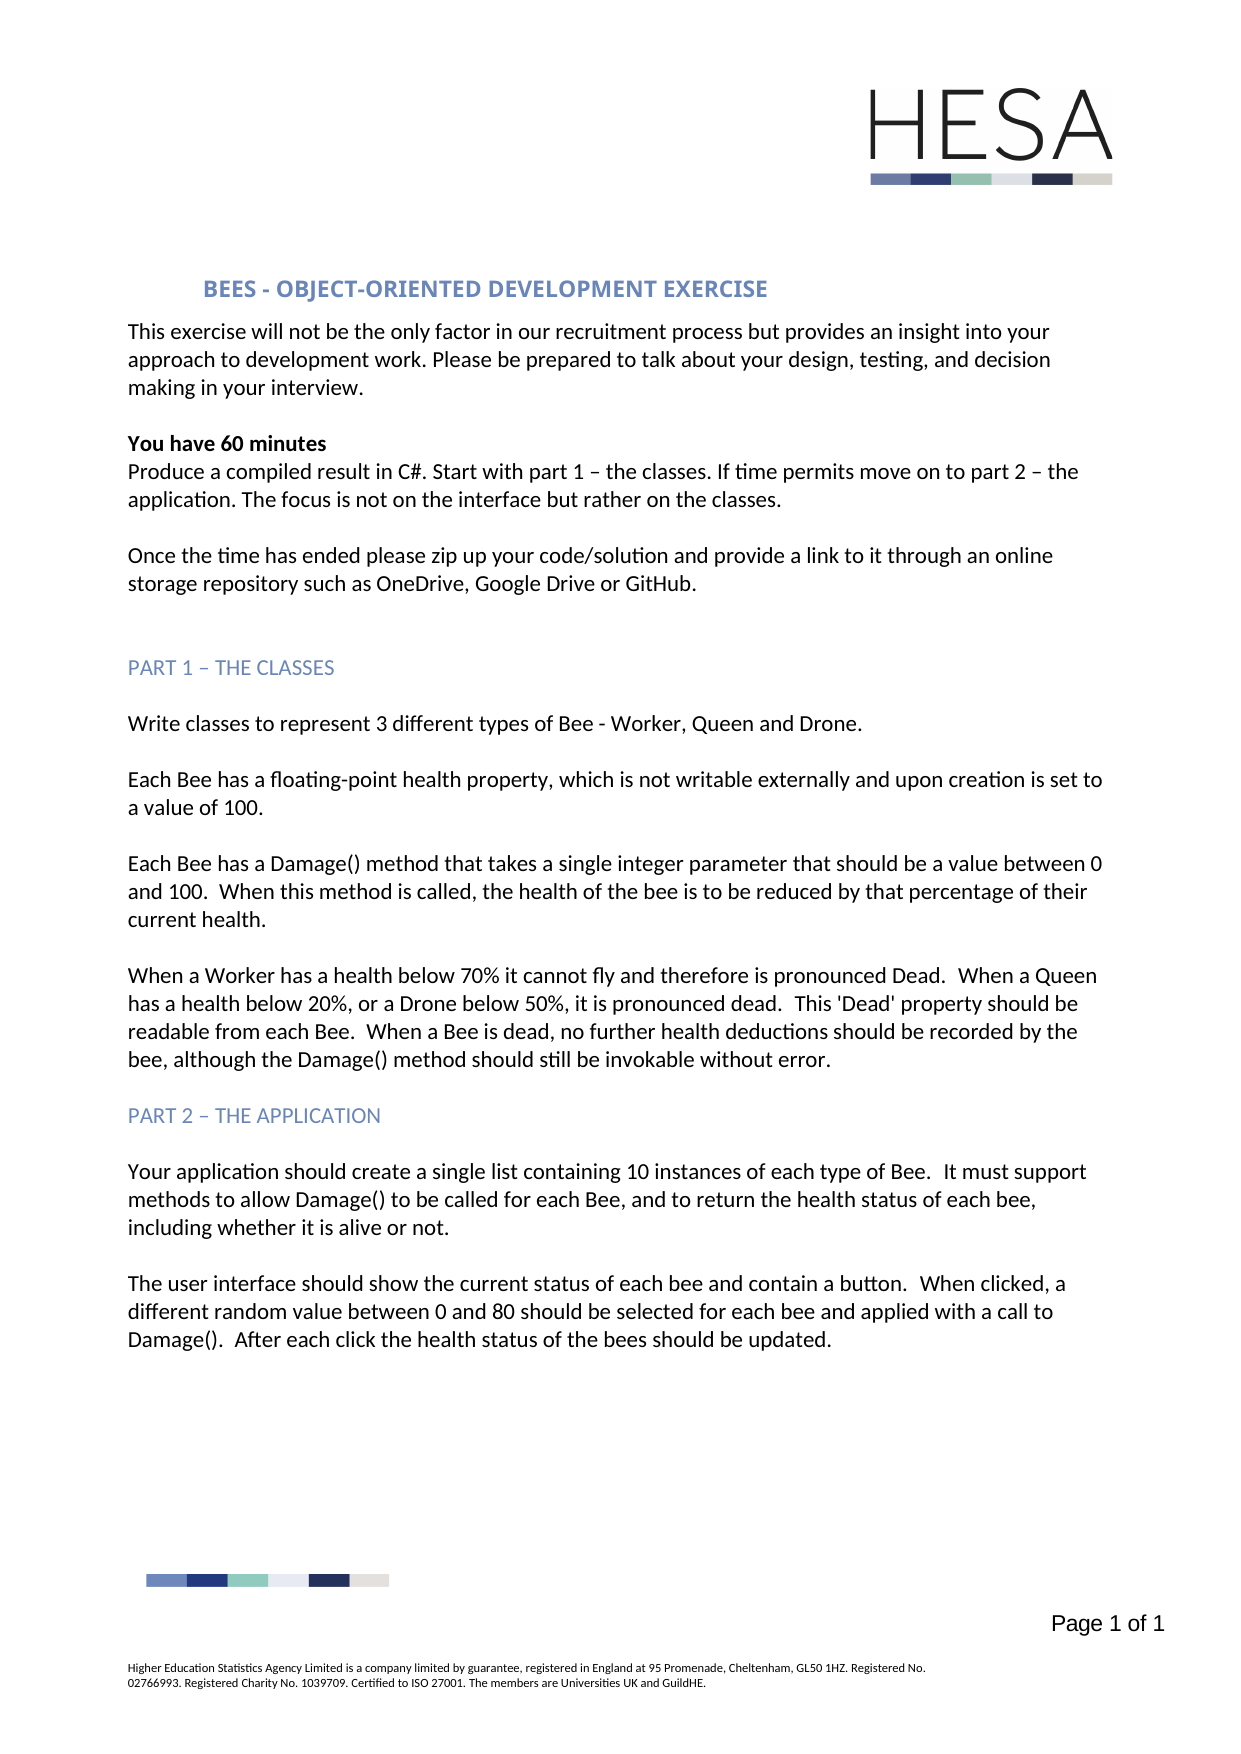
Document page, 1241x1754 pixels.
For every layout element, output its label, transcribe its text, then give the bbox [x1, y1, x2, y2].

text This exercise will not be the only factor in our recruitment process but provides an insight into your approach to development work. Please be prepared to talk about your design, testing, and decision making in your interview. [128, 317, 1113, 401]
text Your application should create a single list containing 10 instances of each type of Bee. It must support methods to allow Damage() to be called for each Bee, and to return the health status of each bee, including whether it is alive or not. [128, 1157, 1113, 1241]
text Each Bee has a floating-point health property, which is not writable externally and upon creation is set to a value of 100. [128, 765, 1113, 821]
text Each Bee has a Damage() method that takes a single integer parameter that should be a value between 0 and 100. When this method is called, the health of the bee is to be reduced by that percentage of their current health. [128, 849, 1113, 933]
text Write classes to represent 3 different types of Bee - Worker, Queen and Drone. [128, 709, 1113, 737]
subtitle Bees - object-oriented development exercise [128, 273, 1113, 304]
text When a Worker has a health below 70% it cannot fly and therefore is pronounced Dead. When a Queen has a health below 20%, or a Drone below 50%, it is pronounced dead. This 'Dead' property should be readable from each Bee. When a Bee is dead, no further health deductions should be recorded by the bee, although the Damage() method should still be invokable without error. [128, 961, 1113, 1073]
text You have 60 minutes [128, 429, 1113, 457]
text Produce a compiled result in C#. Start with part 1 – the classes. If time permits move on to part 2 – the application. The focus is not on the interface but rather on the classes. [128, 457, 1113, 513]
text Once the time has ended please zip up your code/solution and provide a link to it through an online storage repository such as OneDrive, Google Drive or GitHub. [128, 541, 1113, 597]
subtitle Part 1 – the classes [128, 653, 1113, 681]
subtitle Part 2 – the application [128, 1101, 1113, 1129]
text The user interface should show the current status of each bee and contain a button. When clicked, a different random value between 0 and 80 should be selected for each bee and applied with a call to Damage(). After each click the health status of the bees should be updated. [128, 1269, 1113, 1353]
picture [870, 88, 1113, 185]
